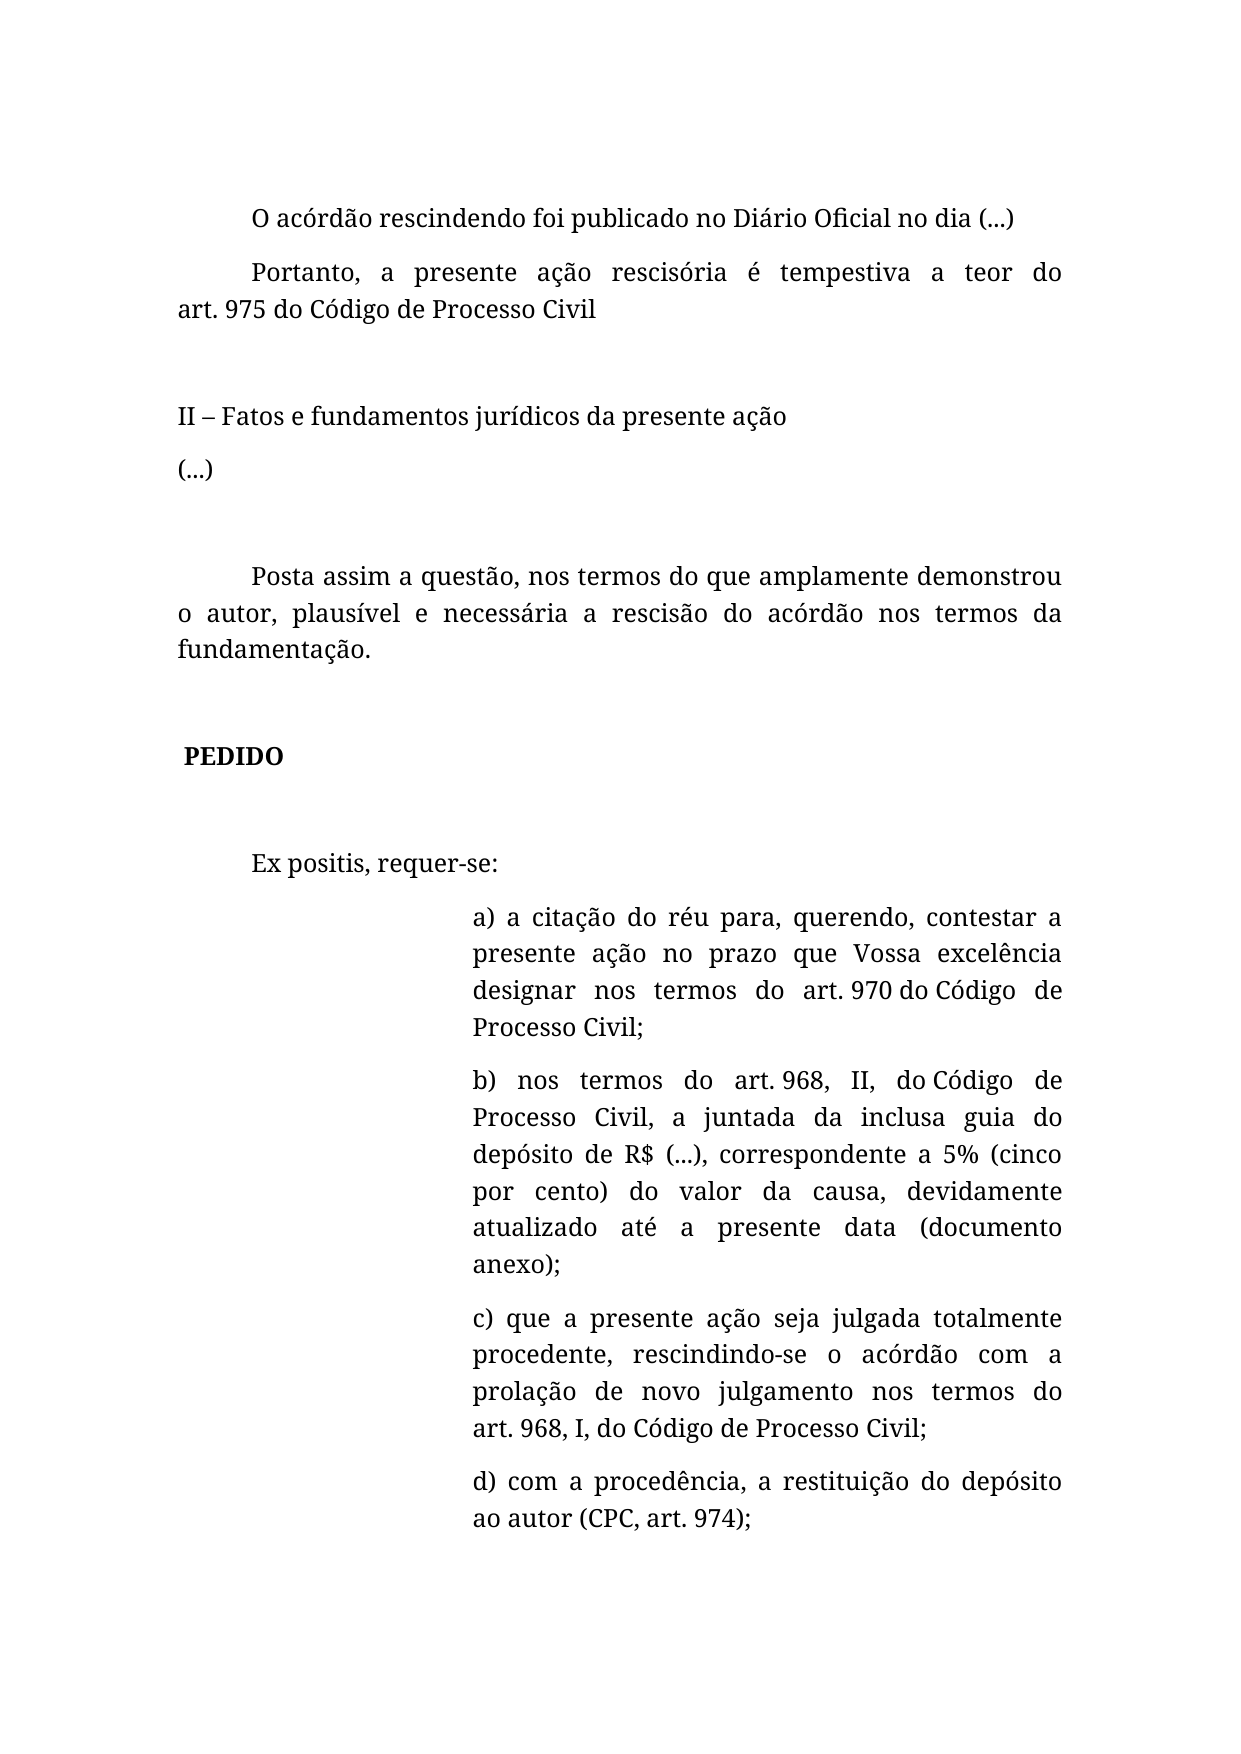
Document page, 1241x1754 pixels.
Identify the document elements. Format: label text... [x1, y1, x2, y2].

text II – Fatos e fundamentos jurídicos da presente ação [177, 398, 1063, 432]
text c) que a presente ação seja julgada totalmente procedente, rescindindo-se o acórdão com a prolação de novo julgamento nos termos do art. 968, I, do Código de Processo Civil; [472, 1300, 1063, 1444]
text b) nos termos do art. 968, II, do Código de Processo Civil, a juntada da inclusa guia do depósito de R$ (...), correspondente a 5% (cinco por cento) do valor da causa, devidamente atualizado até a presente data (documento anexo); [472, 1063, 1063, 1281]
text Portanto, a presente ação rescisória é tempestiva a teor do art. 975 do Código de Processo Civil [177, 254, 1063, 325]
text d) com a procedência, a restituição do depósito ao autor (CPC, art. 974); [472, 1464, 1063, 1535]
text Posta assim a questão, nos termos do que amplamente demonstrou o autor, plausível e necessária a rescisão do acórdão nos termos da fundamentação. [177, 558, 1063, 666]
text a) a citação do réu para, querendo, contestar a presente ação no prazo que Vossa excelência designar nos termos do art. 970 do Código de Processo Civil; [472, 899, 1063, 1043]
text O acórdão rescindendo foi publicado no Diário Oficial no dia (...) [177, 201, 1063, 235]
text (...) [177, 452, 1063, 486]
text Ex positis, requer-se: [177, 846, 1063, 880]
text PEDIDO [177, 739, 1063, 773]
